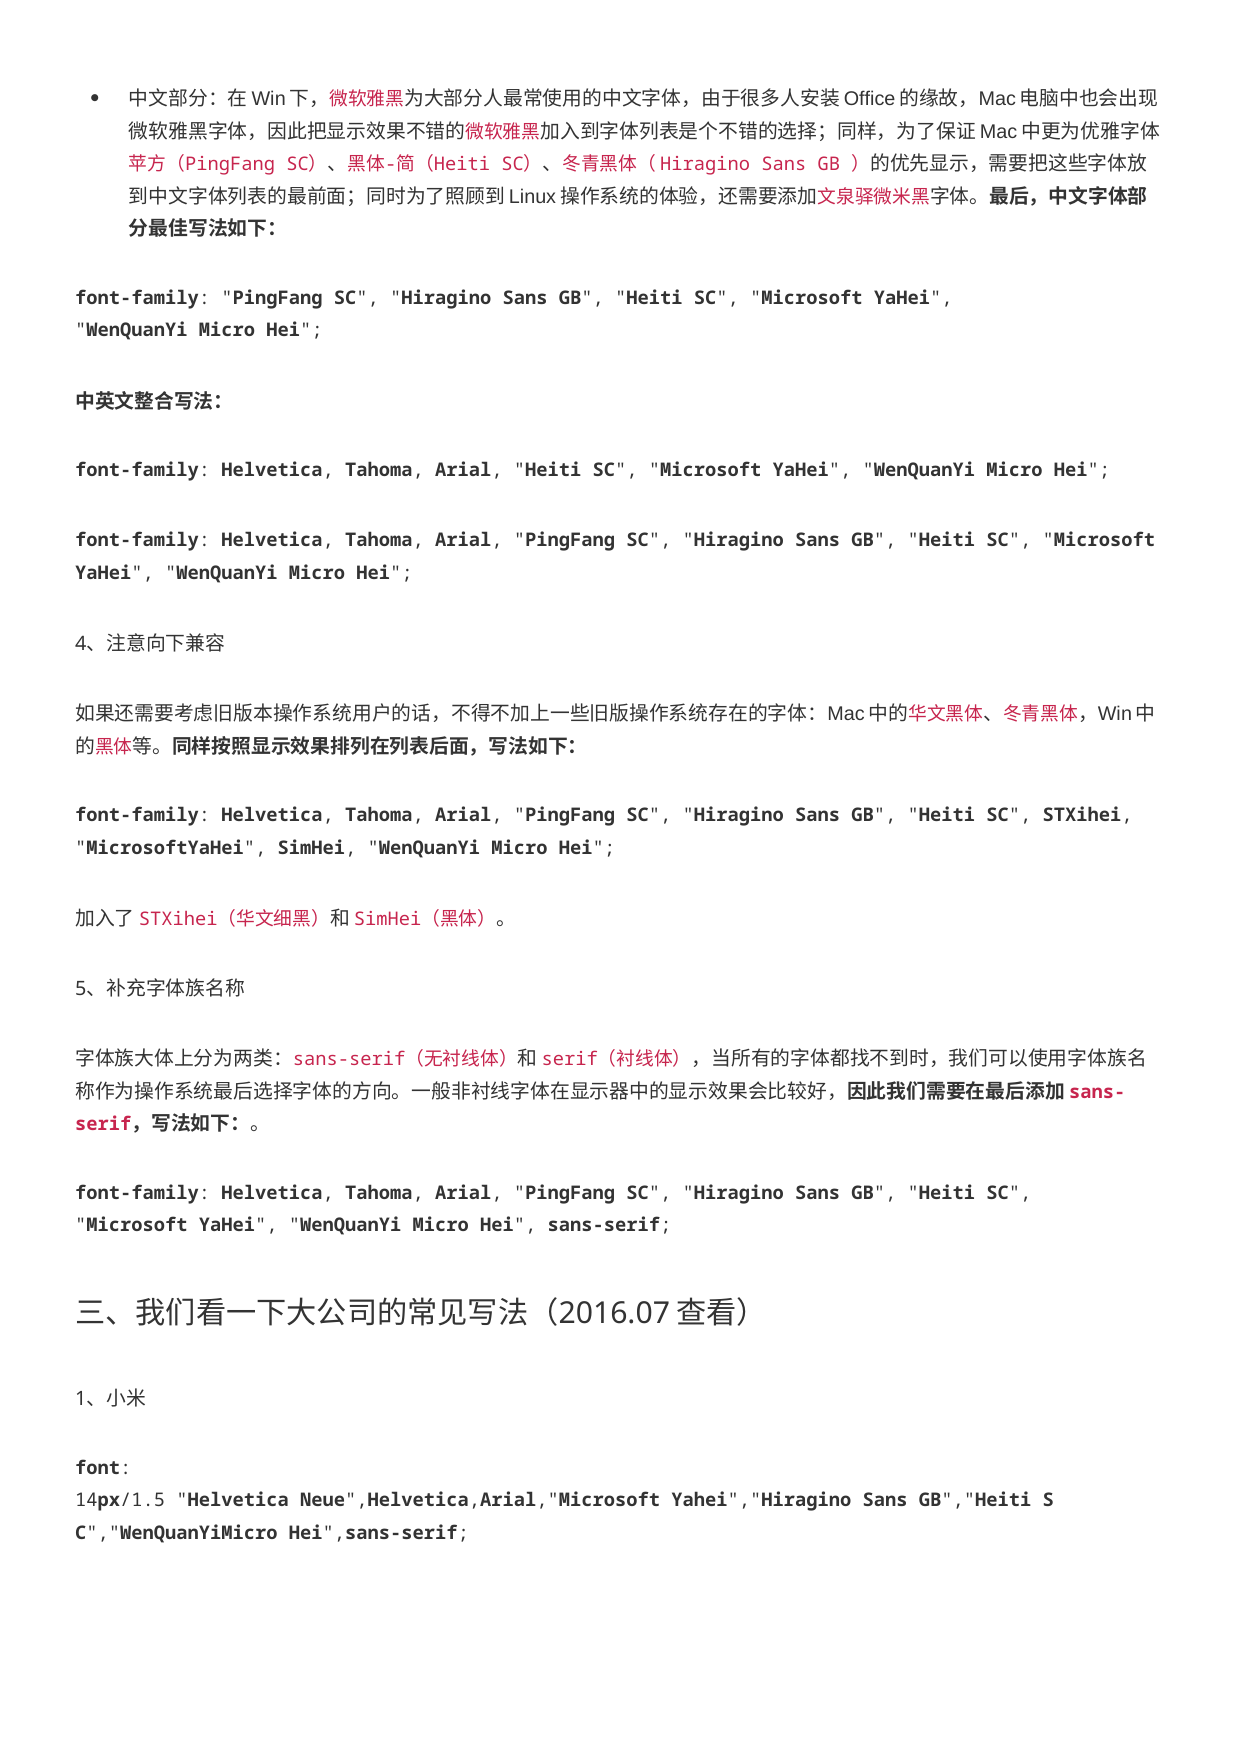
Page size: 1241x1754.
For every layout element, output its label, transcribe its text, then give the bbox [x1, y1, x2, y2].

text 4、注意向下兼容 [75, 626, 1165, 658]
text font-family: "PingFang SC", "Hiragino Sans GB", "Heiti SC", "Microsoft YaHei", "WenQuanYi Micro Hei"; [75, 281, 1165, 346]
text 三、我们看一下大公司的常见写法（2016.07查看） [75, 1278, 1165, 1343]
text font-family: Helvetica, Tahoma, Arial, "PingFang SC", "Hiragino Sans GB", "Heiti SC", "Microsoft YaHei", "WenQuanYi Micro Hei", sans-serif; [75, 1176, 1165, 1241]
text 如果还需要考虑旧版本操作系统用户的话，不得不加上一些旧版操作系统存在的字体：Mac中的华文黑体、冬青黑体，Win中的黑体等。同样按照显示效果排列在列表后面，写法如下： [75, 696, 1165, 761]
text 5、补充字体族名称 [75, 971, 1165, 1003]
text font-family: Helvetica, Tahoma, Arial, "PingFang SC", "Hiragino Sans GB", "Heiti SC", "Microsoft YaHei", "WenQuanYi Micro Hei"; [75, 523, 1165, 588]
list 中文部分：在Win下，微软雅黑为大部分人最常使用的中文字体，由于很多人安装Office的缘故，Mac电脑中也会出现微软雅黑字体，因此把显示效果不错的微软雅黑加入到字体列表是个不错的选择；同样，为了保证Mac中更为优雅字体苹方（PingFang SC）、黑体-简（Heiti SC）、冬青黑体（ Hiragino Sans GB ）的优先显示，需要把这些字体放到中文字体列表的最前面；同时为了照顾到Linux操作系统的体验，还需要添加文泉驿微米黑字体。最后，中文字体部分最佳写法如下： [91, 81, 1165, 243]
text 1、小米 [75, 1381, 1165, 1413]
text font: 14px/1.5 "Helvetica Neue",Helvetica,Arial,"Microsoft Yahei","Hiragino Sans GB","Heiti SC","WenQuanYiMicro Hei",sans-serif; [75, 1451, 1165, 1548]
text font-family: Helvetica, Tahoma, Arial, "Heiti SC", "Microsoft YaHei", "WenQuanYi Micro Hei"; [75, 453, 1165, 486]
text 字体族大体上分为两类：sans-serif（无衬线体）和serif（衬线体），当所有的字体都找不到时，我们可以使用字体族名称作为操作系统最后选择字体的方向。一般非衬线字体在显示器中的显示效果会比较好，因此我们需要在最后添加 sans-serif，写法如下：。 [75, 1041, 1165, 1138]
text 加入了 STXihei（华文细黑）和 SimHei（黑体）。 [75, 901, 1165, 933]
text font-family: Helvetica, Tahoma, Arial, "PingFang SC", "Hiragino Sans GB", "Heiti SC", STXihei, "MicrosoftYaHei", SimHei, "WenQuanYi Micro Hei"; [75, 798, 1165, 863]
text 中英文整合写法： [75, 383, 1165, 416]
